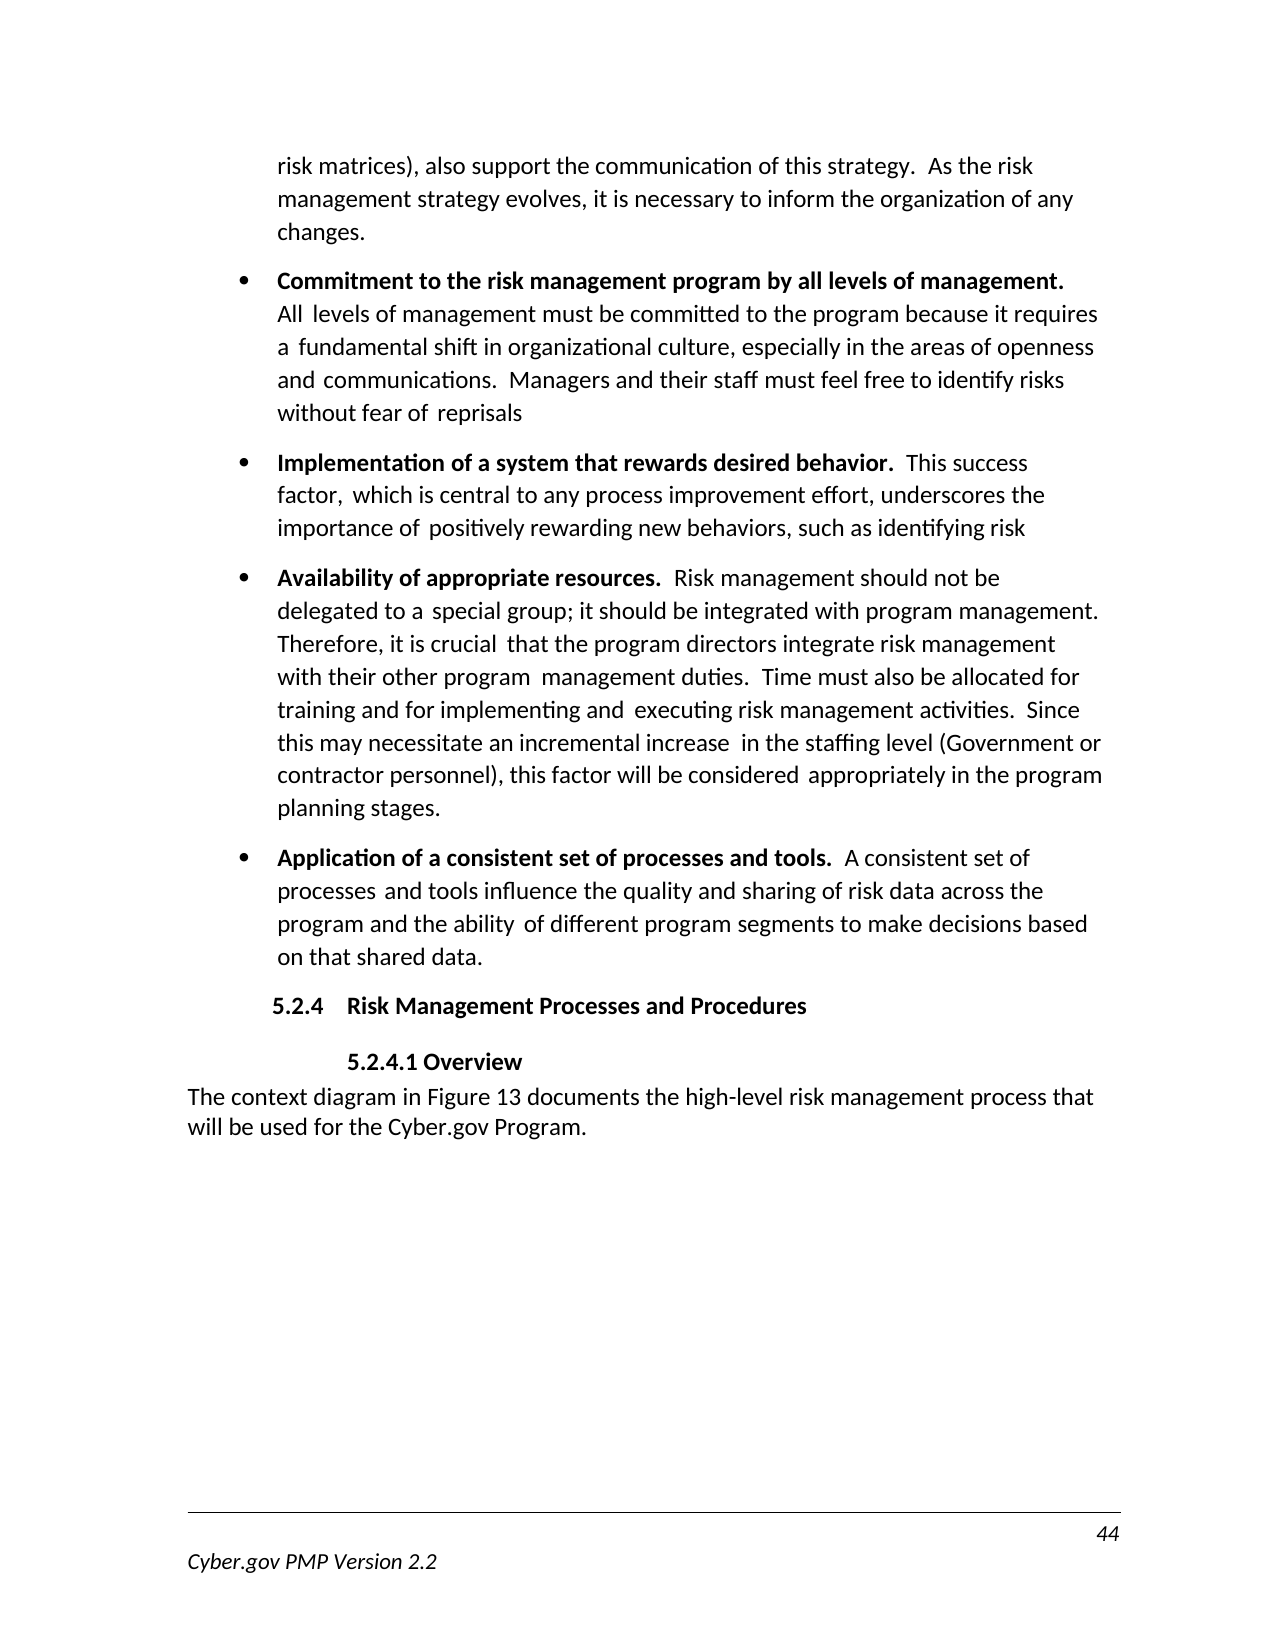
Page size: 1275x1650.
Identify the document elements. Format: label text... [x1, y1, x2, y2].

list Commitment to the risk management program by all levels of management. All levels of management must be committed to the program because it requires a fundamental shift in organizational culture, especially in the areas of openness and communications. Managers and their staff must feel free to identify risks without fear of reprisals [239, 265, 1100, 428]
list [239, 150, 1100, 246]
text The context diagram in Figure 13 documents the high-level risk management process that will be used for the Cyber.gov Program. [187, 1081, 1105, 1142]
list Availability of appropriate resources. Risk management should not be delegated to a special group; it should be integrated with program management. Therefore, it is crucial that the program directors integrate risk management with their other program management duties. Time must also be allocated for training and for implementing and executing risk management activities. Since this may necessitate an incremental increase in the staffing level (Government or contractor personnel), this factor will be considered appropriately in the program planning stages. [239, 562, 1105, 823]
subtitle 5.2.4.1 Overview [347, 1046, 1125, 1076]
list Application of a consistent set of processes and tools. A consistent set of processes and tools influence the quality and sharing of risk data across the program and the ability of different program segments to make decisions based on that shared data. [239, 842, 1100, 971]
list Implementation of a system that rewards desired behavior. This success factor, which is central to any process improvement effort, underscores the importance of positively rewarding new behaviors, such as identifying risk [239, 447, 1049, 543]
subtitle Risk Management Processes and Procedures [272, 990, 1125, 1021]
